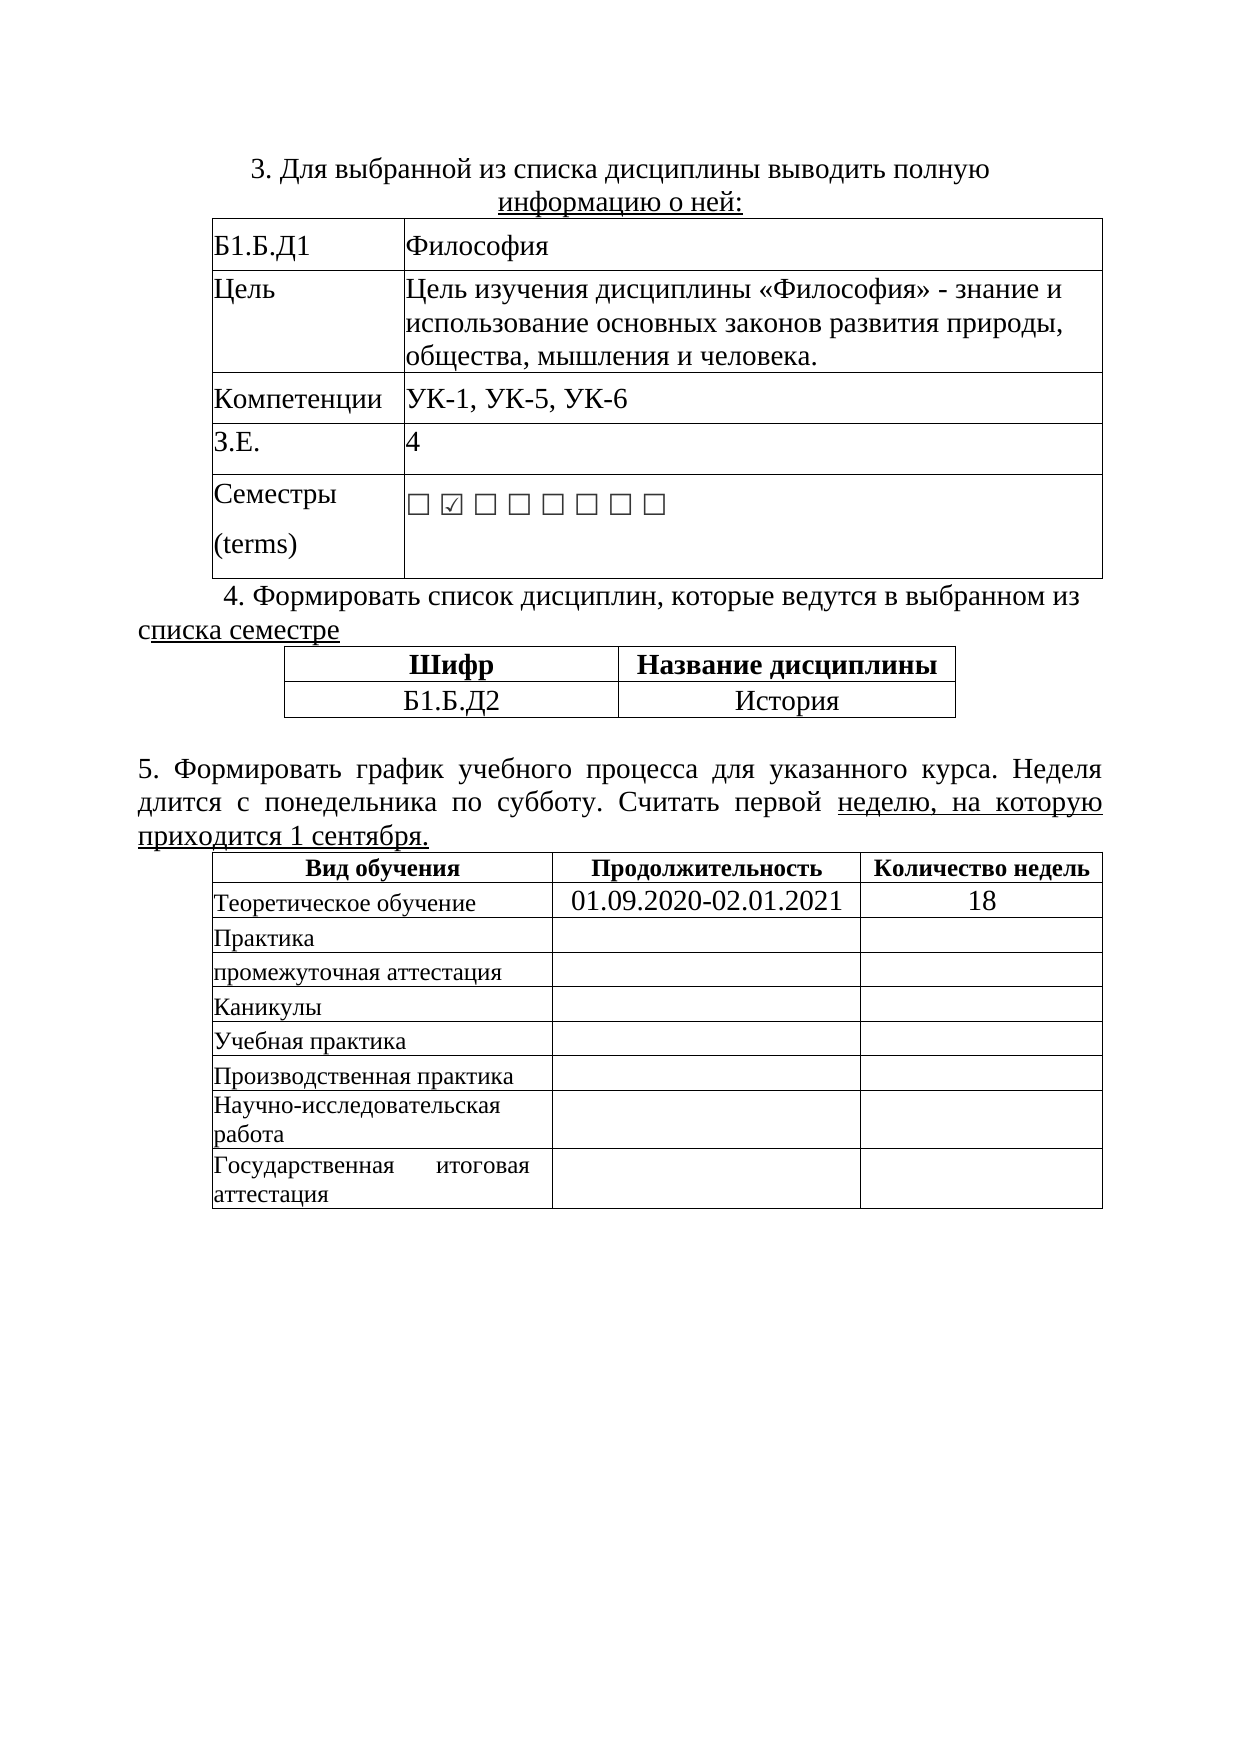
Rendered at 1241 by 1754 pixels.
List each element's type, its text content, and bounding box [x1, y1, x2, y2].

text информацию о ней: [138, 184, 1103, 218]
table_cell Цель [213, 271, 404, 372]
table_cell Компетенции [213, 373, 404, 423]
table_cell 01.09.2020-02.01.2021 [553, 883, 860, 917]
table_cell [861, 953, 1102, 986]
table_cell [861, 1056, 1102, 1089]
table_cell 18 [861, 883, 1102, 917]
table_cell [553, 1056, 860, 1089]
table_cell [861, 987, 1102, 1021]
table_cell [861, 1022, 1102, 1055]
text 4. Формировать список дисциплин, которые ведутся в выбранном из [138, 578, 1103, 612]
text 5. Формировать график учебного процесса для указанного курса. Неделя длится с понедельника по субботу. Считать первой неделю, на которую приходится 1 сентября. [138, 751, 1103, 852]
table_cell Б1.Б.Д2 [285, 682, 618, 717]
table_cell Научно-исследовательская работа [213, 1091, 552, 1148]
table_cell [861, 1149, 1102, 1208]
table_header Б1.Б.Д1 [213, 219, 404, 270]
table_cell [861, 918, 1102, 952]
table_header Вид обучения [213, 853, 552, 882]
table_cell [553, 1091, 860, 1148]
table_header Название дисциплины [619, 647, 955, 681]
table_cell Государственная итоговая аттестация [213, 1149, 552, 1208]
table_header Шифр [285, 647, 618, 681]
table_cell [553, 1149, 860, 1208]
table_cell [861, 1091, 1102, 1148]
text списка семестре [138, 612, 1103, 646]
table_cell [553, 1022, 860, 1055]
table_cell З.Е. [213, 424, 404, 474]
table_header Количество недель [861, 853, 1102, 882]
text 3. Для выбранной из списка дисциплины выводить полную [138, 151, 1103, 184]
table_header Продолжительность [553, 853, 860, 882]
table_cell Цель изучения дисциплины «Философия» - знание и использование основных законов развития природы, общества, мышления и человека. [405, 271, 1102, 372]
table_cell ☐ ☑ ☐ ☐ ☐ ☐ ☐ ☐ [405, 475, 1102, 577]
table_header Философия [405, 219, 1102, 270]
table_cell УК-1, УК-5, УК-6 [405, 373, 1102, 423]
table_cell промежуточная аттестация [213, 953, 552, 986]
table_cell [553, 987, 860, 1021]
table_cell Учебная практика [213, 1022, 552, 1055]
table_cell [553, 953, 860, 986]
table_cell Производственная практика [213, 1056, 552, 1089]
table_cell Теоретическое обучение [213, 883, 552, 917]
table_cell Семестры (terms) [213, 475, 404, 577]
table_cell 4 [405, 424, 1102, 474]
table_cell Практика [213, 918, 552, 952]
table_cell Каникулы [213, 987, 552, 1021]
table_cell История [619, 682, 955, 717]
table_cell [553, 918, 860, 952]
